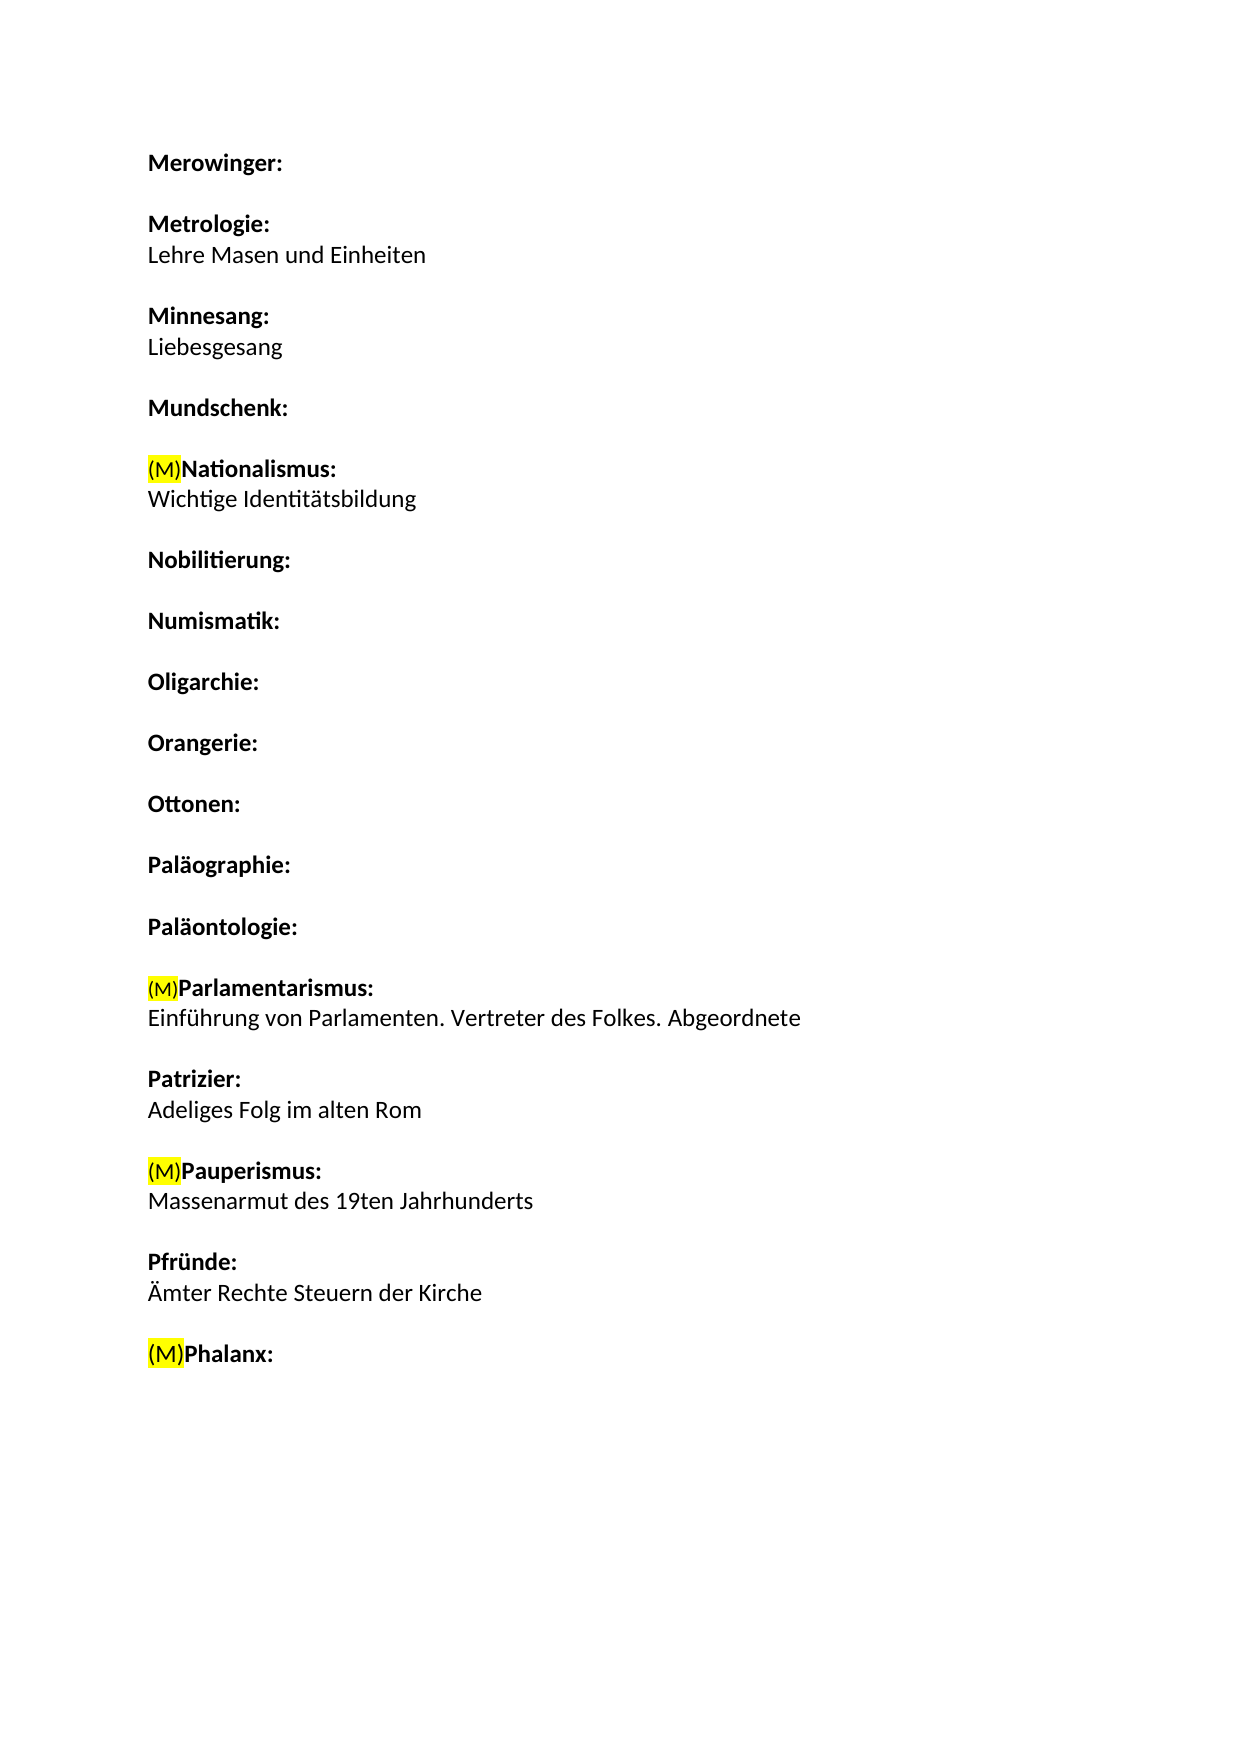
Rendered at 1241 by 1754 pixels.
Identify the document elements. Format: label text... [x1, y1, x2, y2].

text Numismatik: [148, 605, 1093, 636]
text Wichtige Identitätsbildung [148, 483, 1093, 514]
text Nobilitierung: [148, 544, 1093, 575]
text Liebesgesang [148, 331, 1093, 361]
text Orangerie: [148, 727, 1093, 758]
text Merowinger: [148, 148, 1093, 178]
text Minnesang: [148, 300, 1093, 331]
text Pfründe: [148, 1246, 1093, 1277]
text (M)Phalanx: [184, 1338, 1093, 1368]
text Massenarmut des 19ten Jahrhunderts [148, 1185, 1093, 1216]
text Adeliges Folg im alten Rom [148, 1094, 1093, 1124]
text Einführung von Parlamenten. Vertreter des Folkes. Abgeordnete [148, 1002, 1093, 1033]
text Paläographie: [148, 849, 1093, 880]
text Lehre Masen und Einheiten [148, 239, 1093, 270]
text Ämter Rechte Steuern der Kirche [148, 1277, 1093, 1307]
text Patrizier: [148, 1063, 1093, 1094]
text Metrologie: [148, 209, 1093, 239]
text Oligarchie: [148, 666, 1093, 697]
text Paläontologie: [148, 911, 1093, 941]
text (M)Nationalismus: [148, 453, 1093, 483]
text (M)Parlamentarismus: [148, 972, 1093, 1002]
text Mundschenk: [148, 392, 1093, 422]
text Ottonen: [148, 788, 1093, 819]
text (M)Pauperismus: [148, 1155, 1093, 1185]
